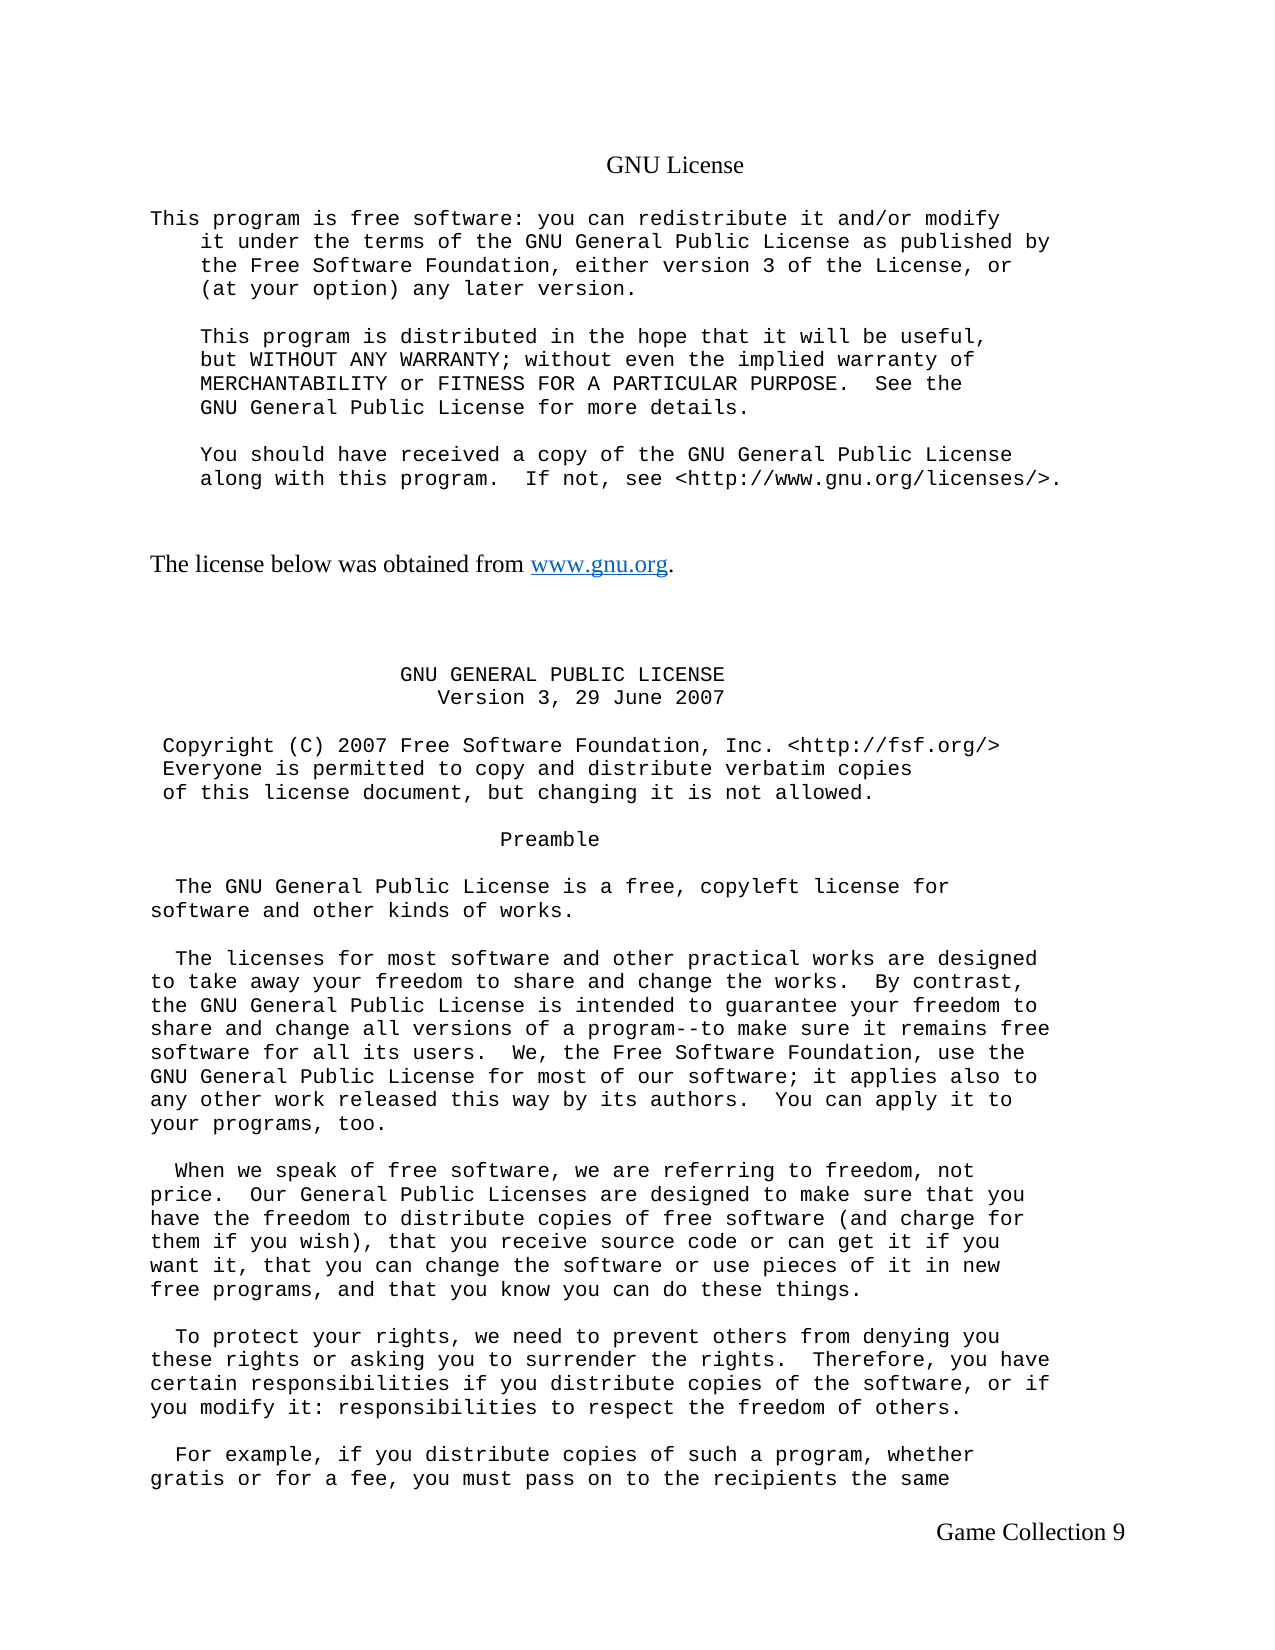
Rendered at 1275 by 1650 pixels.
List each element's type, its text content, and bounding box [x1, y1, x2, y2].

text want it, that you can change the software or use pieces of it in new [150, 1255, 1125, 1278]
text along with this program. If not, see <http://www.gnu.org/licenses/>. [150, 468, 1125, 491]
text You should have received a copy of the GNU General Public License [150, 444, 1125, 468]
text This program is distributed in the hope that it will be useful, [150, 326, 1125, 349]
text The licenses for most software and other practical works are designed [150, 947, 1125, 971]
text of this license document, but changing it is not allowed. [150, 782, 1125, 806]
text your programs, too. [150, 1113, 1125, 1137]
text Everyone is permitted to copy and distribute verbatim copies [150, 758, 1125, 782]
text (at your option) any later version. [150, 278, 1125, 302]
text to take away your freedom to share and change the works. By contrast, [150, 971, 1125, 995]
text For example, if you distribute copies of such a program, whether [150, 1444, 1125, 1468]
list GNU License [225, 150, 1125, 179]
text software for all its users. We, the Free Software Foundation, use the [150, 1042, 1125, 1066]
text Preamble [150, 829, 1125, 853]
text the GNU General Public License is intended to guarantee your freedom to [150, 995, 1125, 1018]
text it under the terms of the GNU General Public License as published by [150, 231, 1125, 255]
text The license below was obtained from www.gnu.org. [150, 549, 1125, 577]
text The GNU General Public License is a free, copyleft license for [150, 877, 1125, 900]
text GNU General Public License for more details. [150, 397, 1125, 420]
text software and other kinds of works. [150, 900, 1125, 924]
text GNU General Public License for most of our software; it applies also to [150, 1066, 1125, 1089]
text This program is free software: you can redistribute it and/or modify [150, 207, 1125, 231]
text price. Our General Public Licenses are designed to make sure that you [150, 1184, 1125, 1208]
text but WITHOUT ANY WARRANTY; without even the implied warranty of [150, 349, 1125, 373]
text free programs, and that you know you can do these things. [150, 1278, 1125, 1302]
text When we speak of free software, we are referring to freedom, not [150, 1160, 1125, 1184]
text share and change all versions of a program--to make sure it remains free [150, 1018, 1125, 1042]
text gratis or for a fee, you must pass on to the recipients the same [150, 1468, 1125, 1491]
text GNU GENERAL PUBLIC LICENSE [150, 664, 1125, 687]
text Version 3, 29 June 2007 [150, 687, 1125, 711]
text any other work released this way by its authors. You can apply it to [150, 1089, 1125, 1113]
text MERCHANTABILITY or FITNESS FOR A PARTICULAR PURPOSE. See the [150, 373, 1125, 397]
text have the freedom to distribute copies of free software (and charge for [150, 1208, 1125, 1231]
text the Free Software Foundation, either version 3 of the License, or [150, 255, 1125, 278]
text Copyright (C) 2007 Free Software Foundation, Inc. <http://fsf.org/> [150, 735, 1125, 758]
text these rights or asking you to surrender the rights. Therefore, you have [150, 1349, 1125, 1373]
text you modify it: responsibilities to respect the freedom of others. [150, 1397, 1125, 1420]
text them if you wish), that you receive source code or can get it if you [150, 1231, 1125, 1255]
text To protect your rights, we need to prevent others from denying you [150, 1326, 1125, 1349]
text certain responsibilities if you distribute copies of the software, or if [150, 1373, 1125, 1397]
